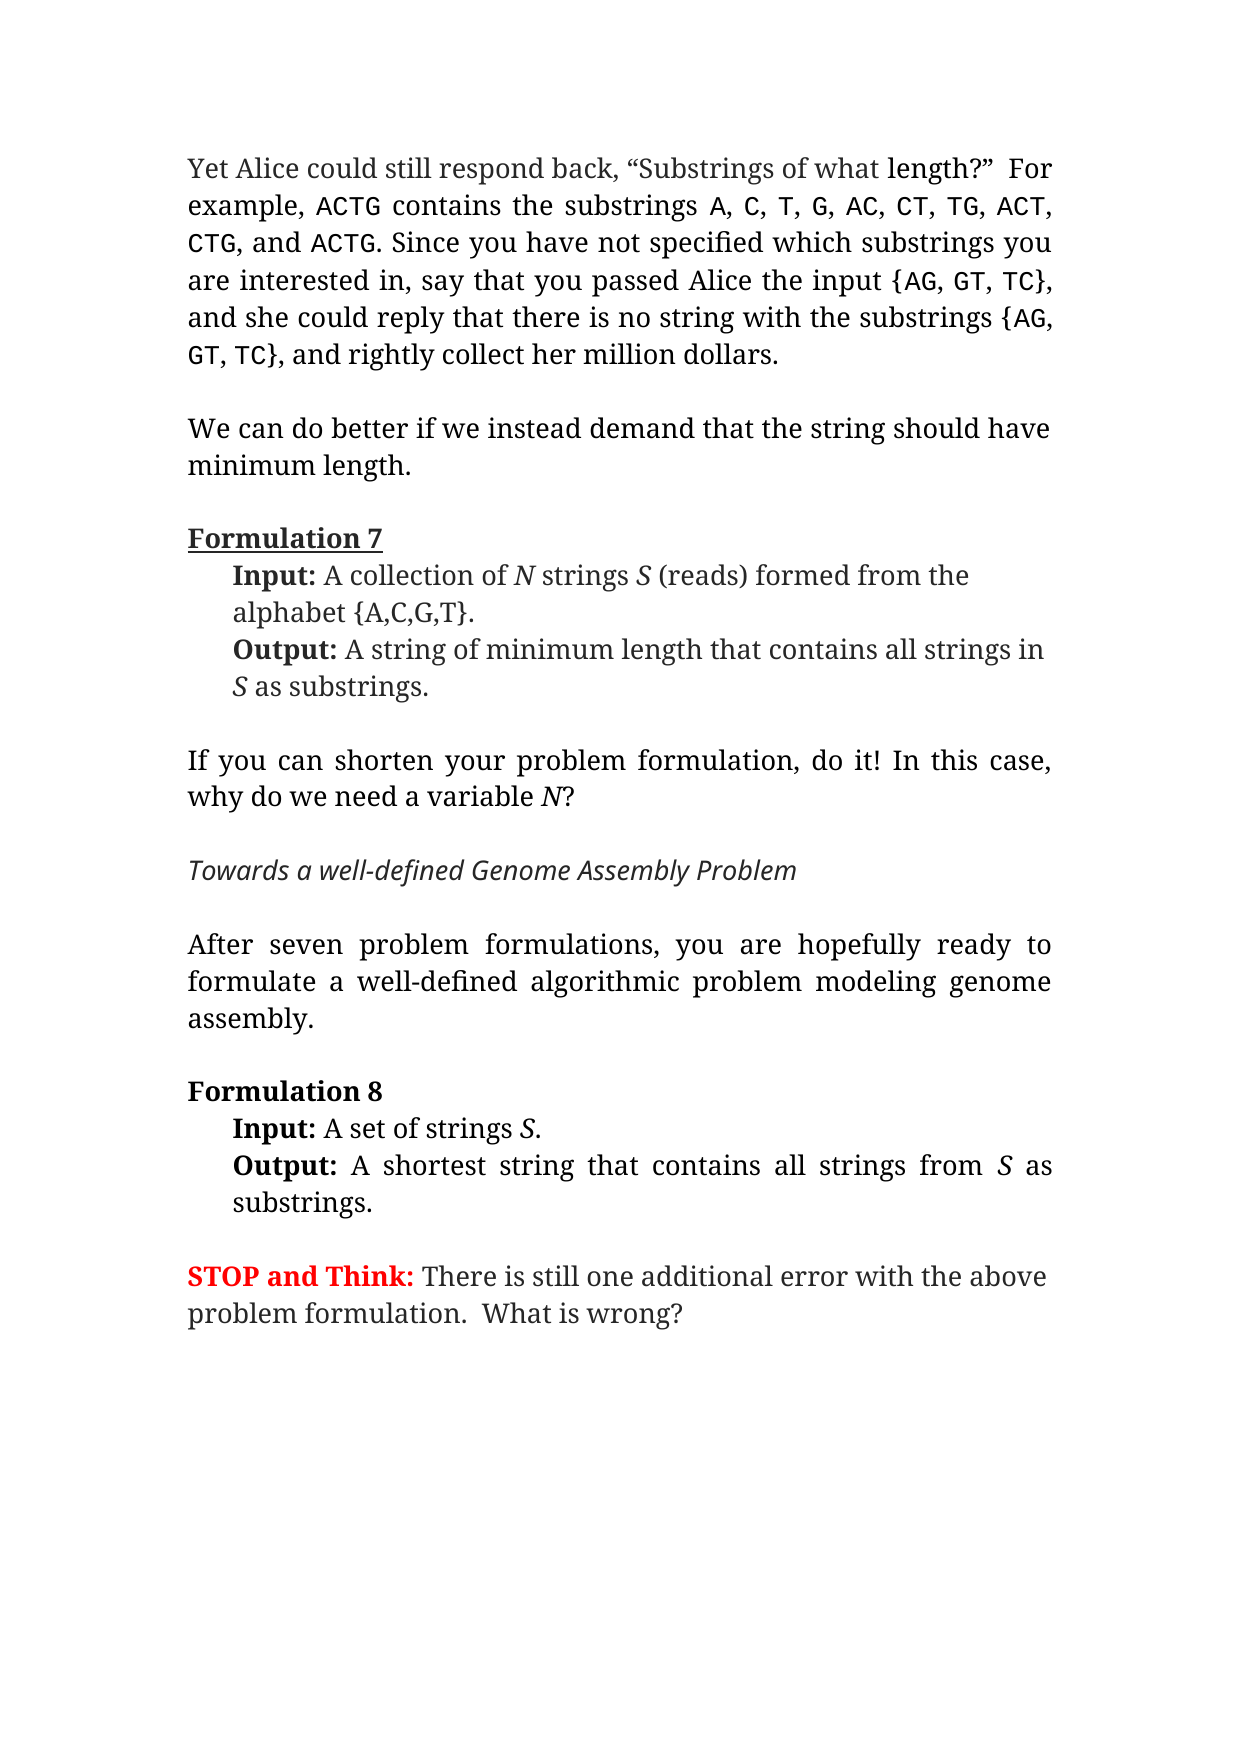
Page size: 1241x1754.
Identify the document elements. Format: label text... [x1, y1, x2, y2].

text Formulation 7 [187, 520, 1053, 557]
text We can do better if we instead demand that the string should have minimum length. [187, 409, 1053, 483]
text Input: A set of strings S. [232, 1110, 1053, 1147]
text Formulation 8 [187, 1073, 1053, 1110]
text Input: A collection of N strings S (reads) formed from the alphabet {A,C,G,T}. [232, 557, 1053, 630]
text Towards a well-defined Genome Assembly Problem [187, 852, 1053, 888]
text STOP and Think: There is still one additional error with the above problem formulation. What is wrong? [187, 1257, 1053, 1331]
text After seven problem formulations, you are hopefully ready to formulate a well-defined algorithmic problem modeling genome assembly. [187, 925, 1053, 1036]
text Output: A string of minimum length that contains all strings in S as substrings. [232, 630, 1053, 704]
text If you can shorten your problem formulation, do it! In this case, why do we need a variable N? [187, 741, 1053, 815]
text Yet Alice could still respond back, “Substrings of what length?” For example, ACTG contains the substrings A, C, T, G, AC, CT, TG, ACT, CTG, and ACTG. Since you have not specified which substrings you are interested in, say that you passed Alice the input {AG, GT, TC}, and she could reply that there is no string with the substrings {AG, GT, TC}, and rightly collect her million dollars. [187, 150, 1053, 372]
text Output: A shortest string that contains all strings from S as substrings. [232, 1147, 1053, 1220]
